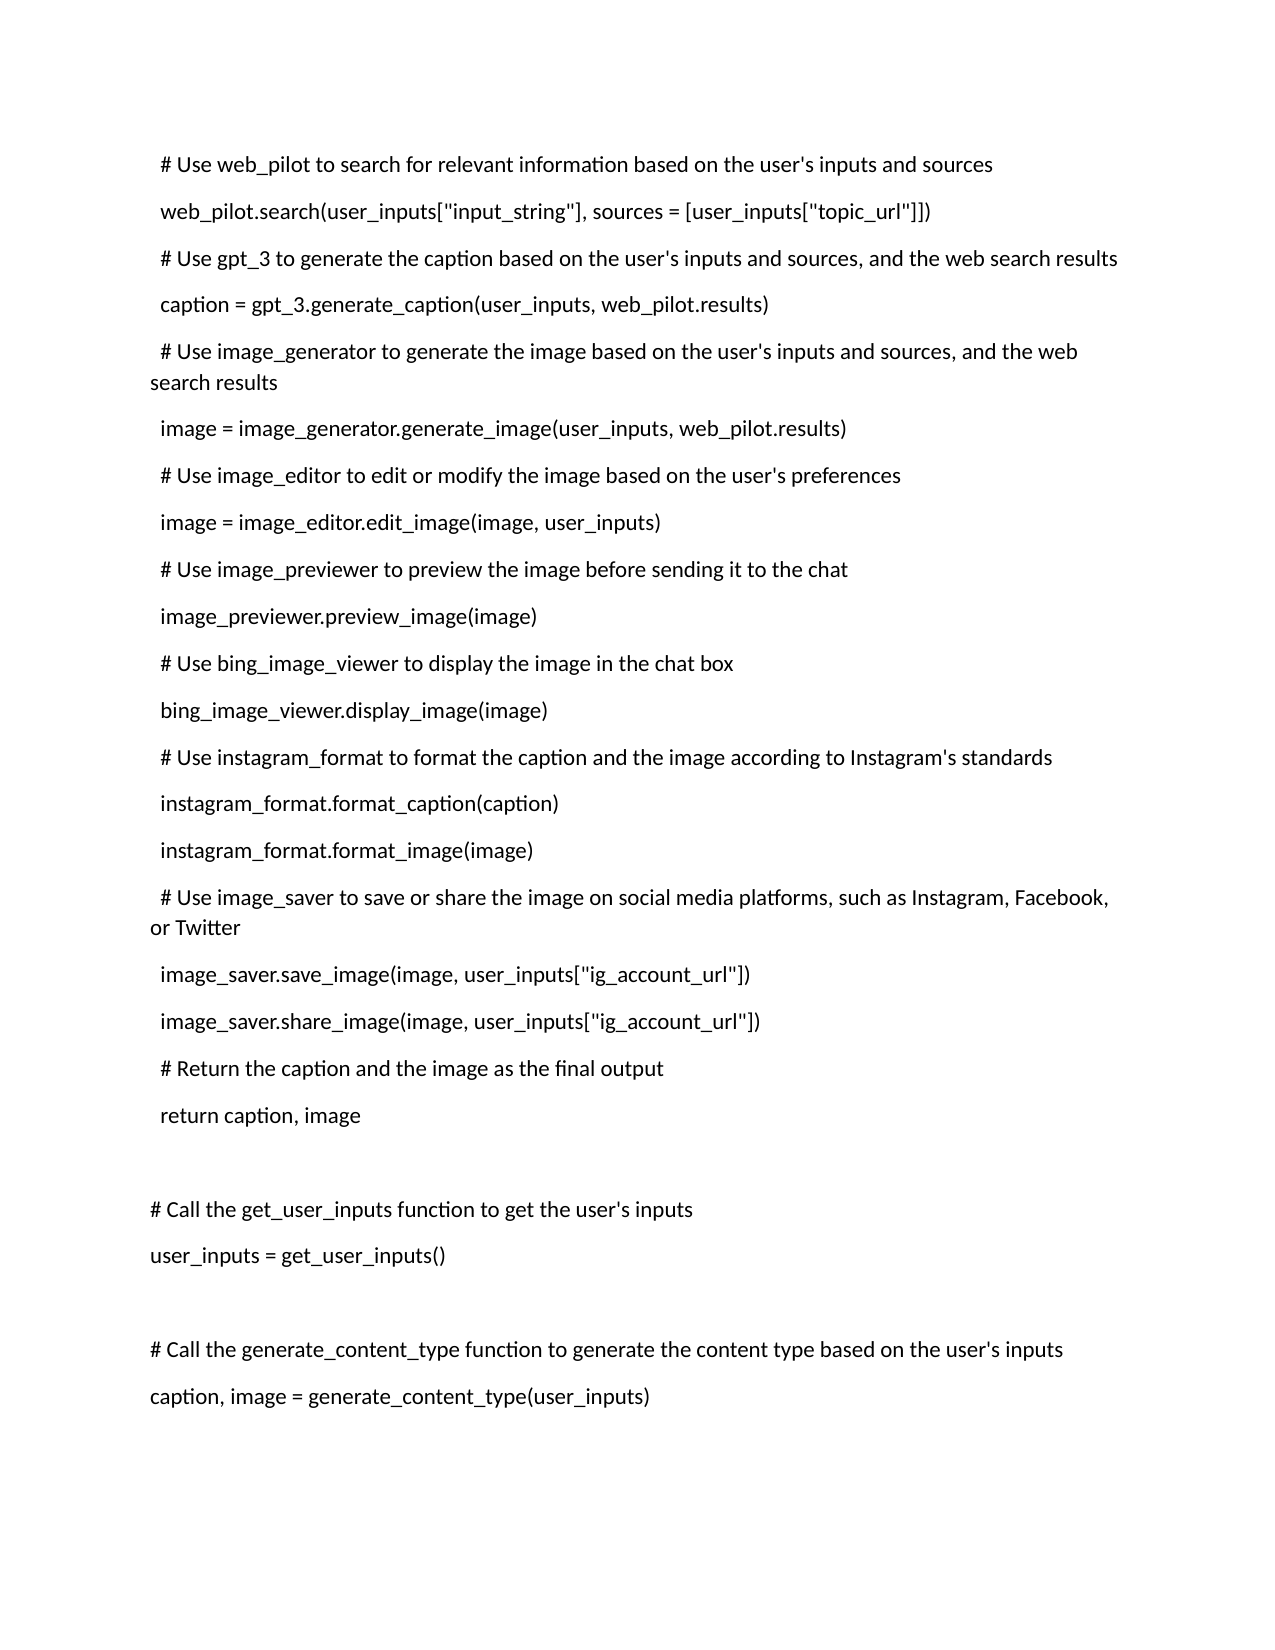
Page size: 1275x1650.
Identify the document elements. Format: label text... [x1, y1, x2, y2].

text # Use instagram_format to format the caption and the image according to Instagram's standards [150, 743, 1125, 771]
text image_previewer.preview_image(image) [150, 602, 1125, 630]
text # Use image_generator to generate the image based on the user's inputs and sources, and the web search results [150, 337, 1125, 396]
text # Use bing_image_viewer to display the image in the chat box [150, 649, 1125, 677]
text # Return the caption and the image as the final output [150, 1054, 1125, 1082]
text image = image_generator.generate_image(user_inputs, web_pilot.results) [150, 414, 1125, 443]
text image_saver.save_image(image, user_inputs["ig_account_url"]) [150, 960, 1125, 988]
text # Use image_saver to save or share the image on social media platforms, such as Instagram, Facebook, or Twitter [150, 883, 1125, 942]
text # Use image_editor to edit or modify the image based on the user's preferences [150, 461, 1125, 489]
text web_pilot.search(user_inputs["input_string"], sources = [user_inputs["topic_url"]]) [150, 197, 1125, 225]
text image = image_editor.edit_image(image, user_inputs) [150, 508, 1125, 536]
text image_saver.share_image(image, user_inputs["ig_account_url"]) [150, 1007, 1125, 1035]
text bing_image_viewer.display_image(image) [150, 696, 1125, 724]
text instagram_format.format_caption(caption) [150, 789, 1125, 818]
text return caption, image [150, 1101, 1125, 1129]
text user_inputs = get_user_inputs() [150, 1242, 1125, 1270]
text # Call the generate_content_type function to generate the content type based on the user's inputs [150, 1335, 1125, 1363]
text caption, image = generate_content_type(user_inputs) [150, 1382, 1125, 1410]
text # Use web_pilot to search for relevant information based on the user's inputs and sources [150, 150, 1125, 178]
text # Use image_previewer to preview the image before sending it to the chat [150, 555, 1125, 583]
text instagram_format.format_image(image) [150, 836, 1125, 864]
text # Call the get_user_inputs function to get the user's inputs [150, 1195, 1125, 1223]
text caption = gpt_3.generate_caption(user_inputs, web_pilot.results) [150, 291, 1125, 319]
text # Use gpt_3 to generate the caption based on the user's inputs and sources, and the web search results [150, 244, 1125, 272]
